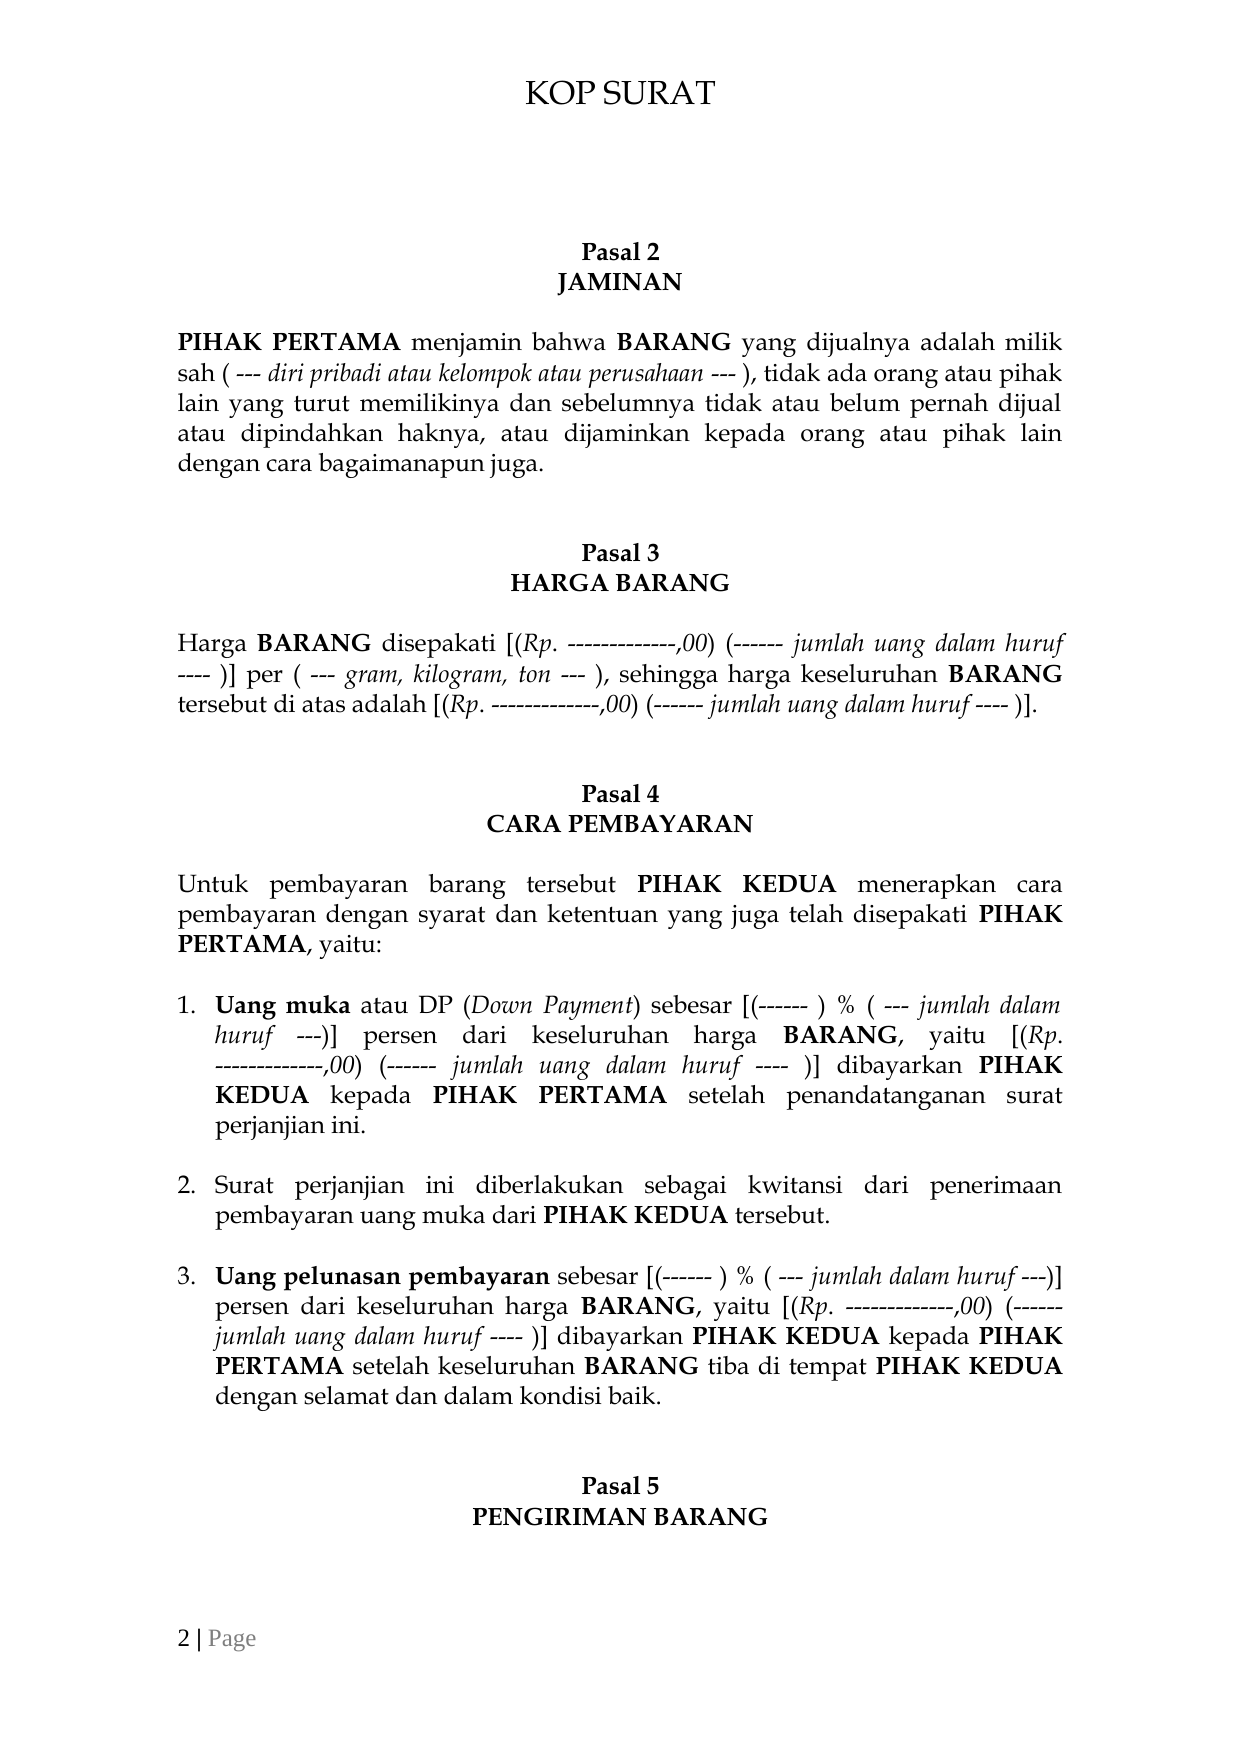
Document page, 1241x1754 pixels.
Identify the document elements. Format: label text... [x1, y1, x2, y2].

text JAMINAN [177, 267, 1063, 298]
list Uang muka atau DP (Down Payment) sebesar [(------ ) % ( --- jumlah dalam huruf ---)] persen dari keseluruhan harga BARANG, yaitu [(Rp. -------------,00) (------ jumlah uang dalam huruf ---- )] dibayarkan PIHAK KEDUA kepada PIHAK PERTAMA setelah penandatanganan surat perjanjian ini. [177, 990, 1063, 1141]
list Uang pelunasan pembayaran sebesar [(------ ) % ( --- jumlah dalam huruf ---)] persen dari keseluruhan harga BARANG, yaitu [(Rp. -------------,00) (------ jumlah uang dalam huruf ---- )] dibayarkan PIHAK KEDUA kepada PIHAK PERTAMA setelah keseluruhan BARANG tiba di tempat PIHAK KEDUA dengan selamat dan dalam kondisi baik. [177, 1261, 1063, 1411]
text Harga BARANG disepakati [(Rp. -------------,00) (------ jumlah uang dalam huruf ---- )] per ( --- gram, kilogram, ton --- ), sehingga harga keseluruhan BARANG tersebut di atas adalah [(Rp. -------------,00) (------ jumlah uang dalam huruf ---- )]. [177, 629, 1063, 719]
text Untuk pembayaran barang tersebut PIHAK KEDUA menerapkan cara pembayaran dengan syarat dan ketentuan yang juga telah disepakati PIHAK PERTAMA, yaitu: [177, 869, 1063, 960]
text Pasal 2 [177, 237, 1063, 267]
text Pasal 4 [177, 779, 1063, 809]
text Pasal 5 [177, 1472, 1063, 1502]
text PIHAK PERTAMA menjamin bahwa BARANG yang dijualnya adalah milik sah ( --- diri pribadi atau kelompok atau perusahaan --- ), tidak ada orang atau pihak lain yang turut memilikinya dan sebelumnya tidak atau belum pernah dijual atau dipindahkan haknya, atau dijaminkan kepada orang atau pihak lain dengan cara bagaimanapun juga. [177, 328, 1063, 478]
text CARA PEMBAYARAN [177, 809, 1063, 839]
list Surat perjanjian ini diberlakukan sebagai kwitansi dari penerimaan pembayaran uang muka dari PIHAK KEDUA tersebut. [177, 1171, 1063, 1231]
text HARGA BARANG [177, 568, 1063, 599]
text Pasal 3 [177, 538, 1063, 568]
text PENGIRIMAN BARANG [177, 1502, 1063, 1532]
